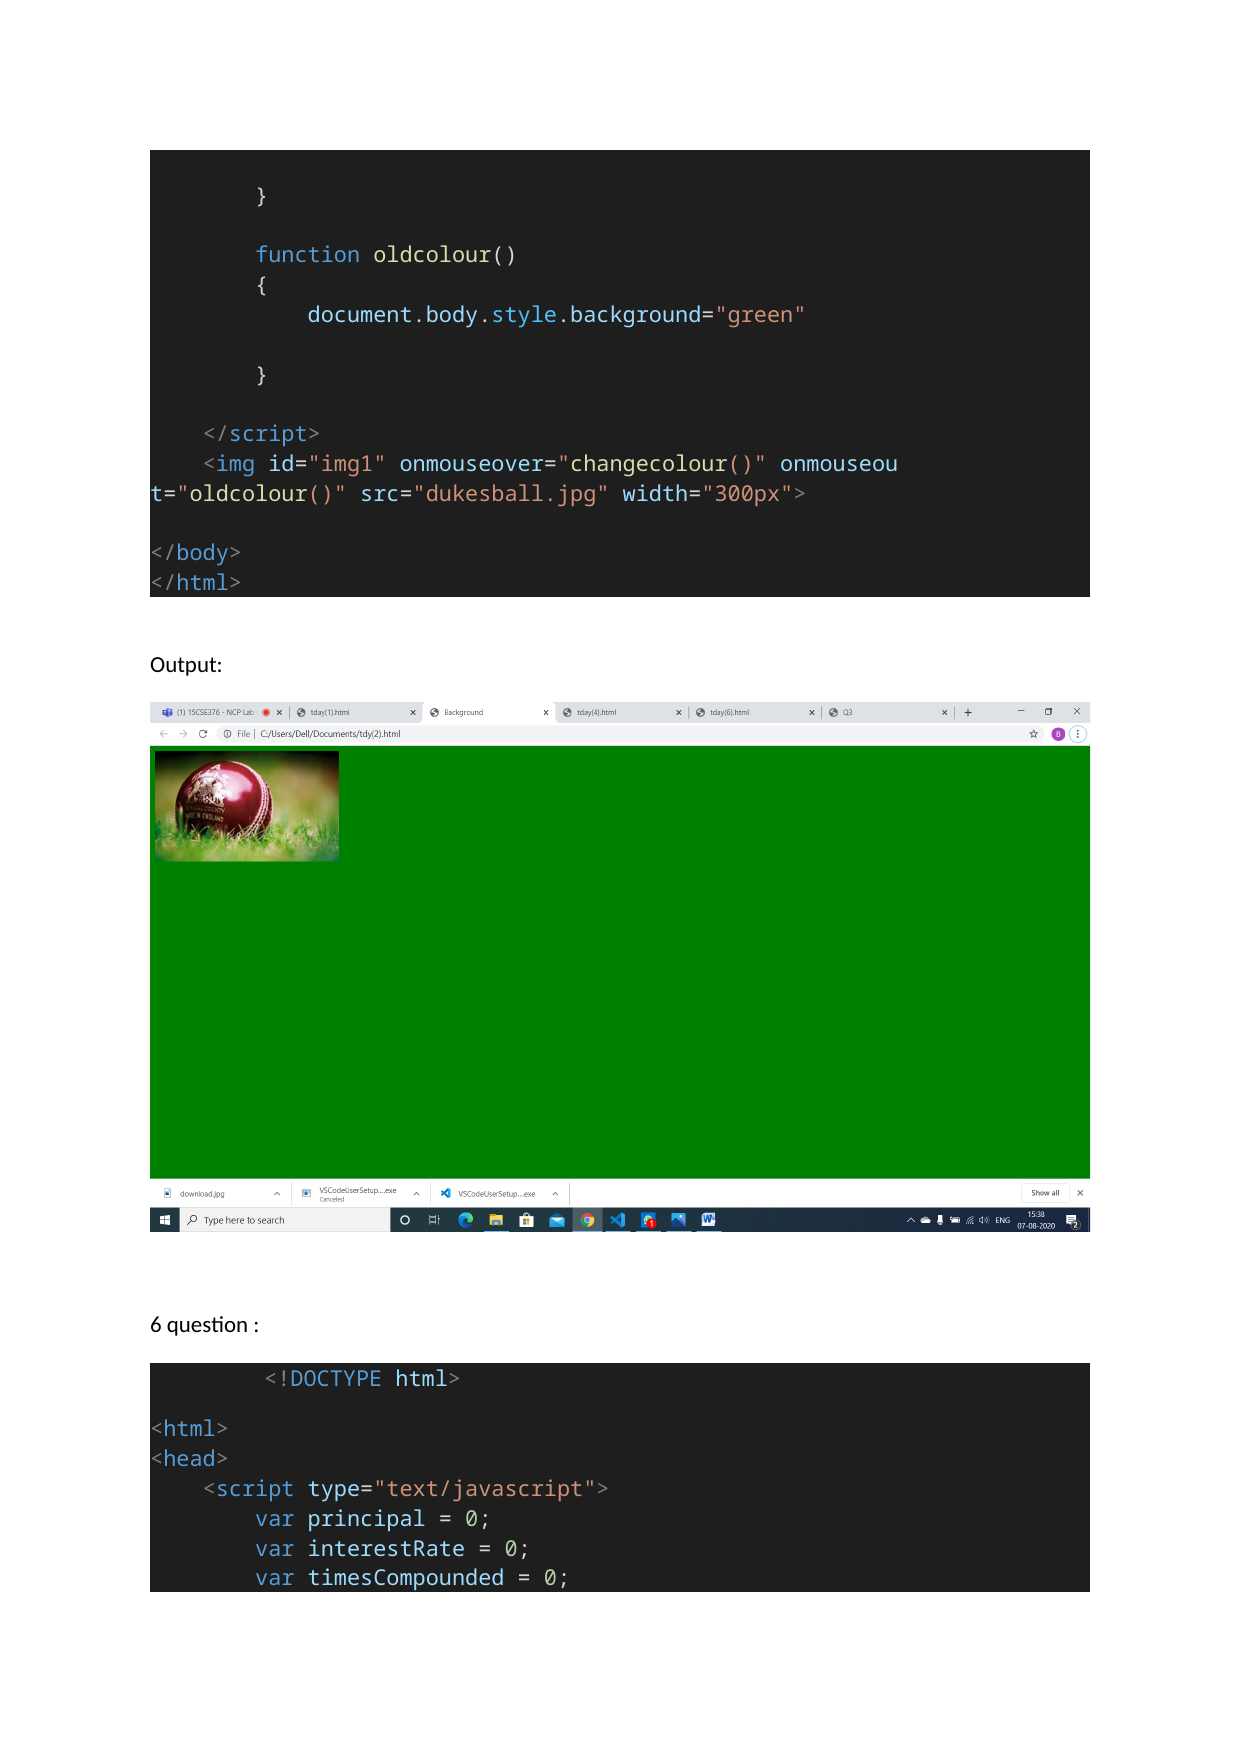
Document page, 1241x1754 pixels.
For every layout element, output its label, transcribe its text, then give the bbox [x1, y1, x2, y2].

text } [150, 180, 1090, 209]
text <head> [150, 1443, 1090, 1473]
text <script type="text/javascript"> [150, 1473, 1090, 1503]
text <img id="img1" onmouseover="changecolour()" onmouseout="oldcolour()" src="dukesball.jpg" width="300px"> [150, 448, 1090, 507]
text </body> [150, 537, 1090, 567]
text function oldcolour() [150, 239, 1090, 269]
text 6 question : [150, 1310, 1090, 1338]
text document.body.style.background="green" [150, 299, 1090, 329]
picture [150, 702, 1091, 1232]
text var timesCompounded = 0; [150, 1562, 1090, 1592]
text var principal = 0; [150, 1503, 1090, 1533]
text </script> [150, 418, 1090, 448]
text var interestRate = 0; [150, 1533, 1090, 1562]
text { [150, 269, 1090, 299]
text <!DOCTYPE html> [150, 1363, 1090, 1393]
text <html> [150, 1413, 1090, 1443]
text Output: [150, 650, 1090, 678]
text </html> [150, 567, 1090, 597]
text } [150, 358, 1090, 388]
